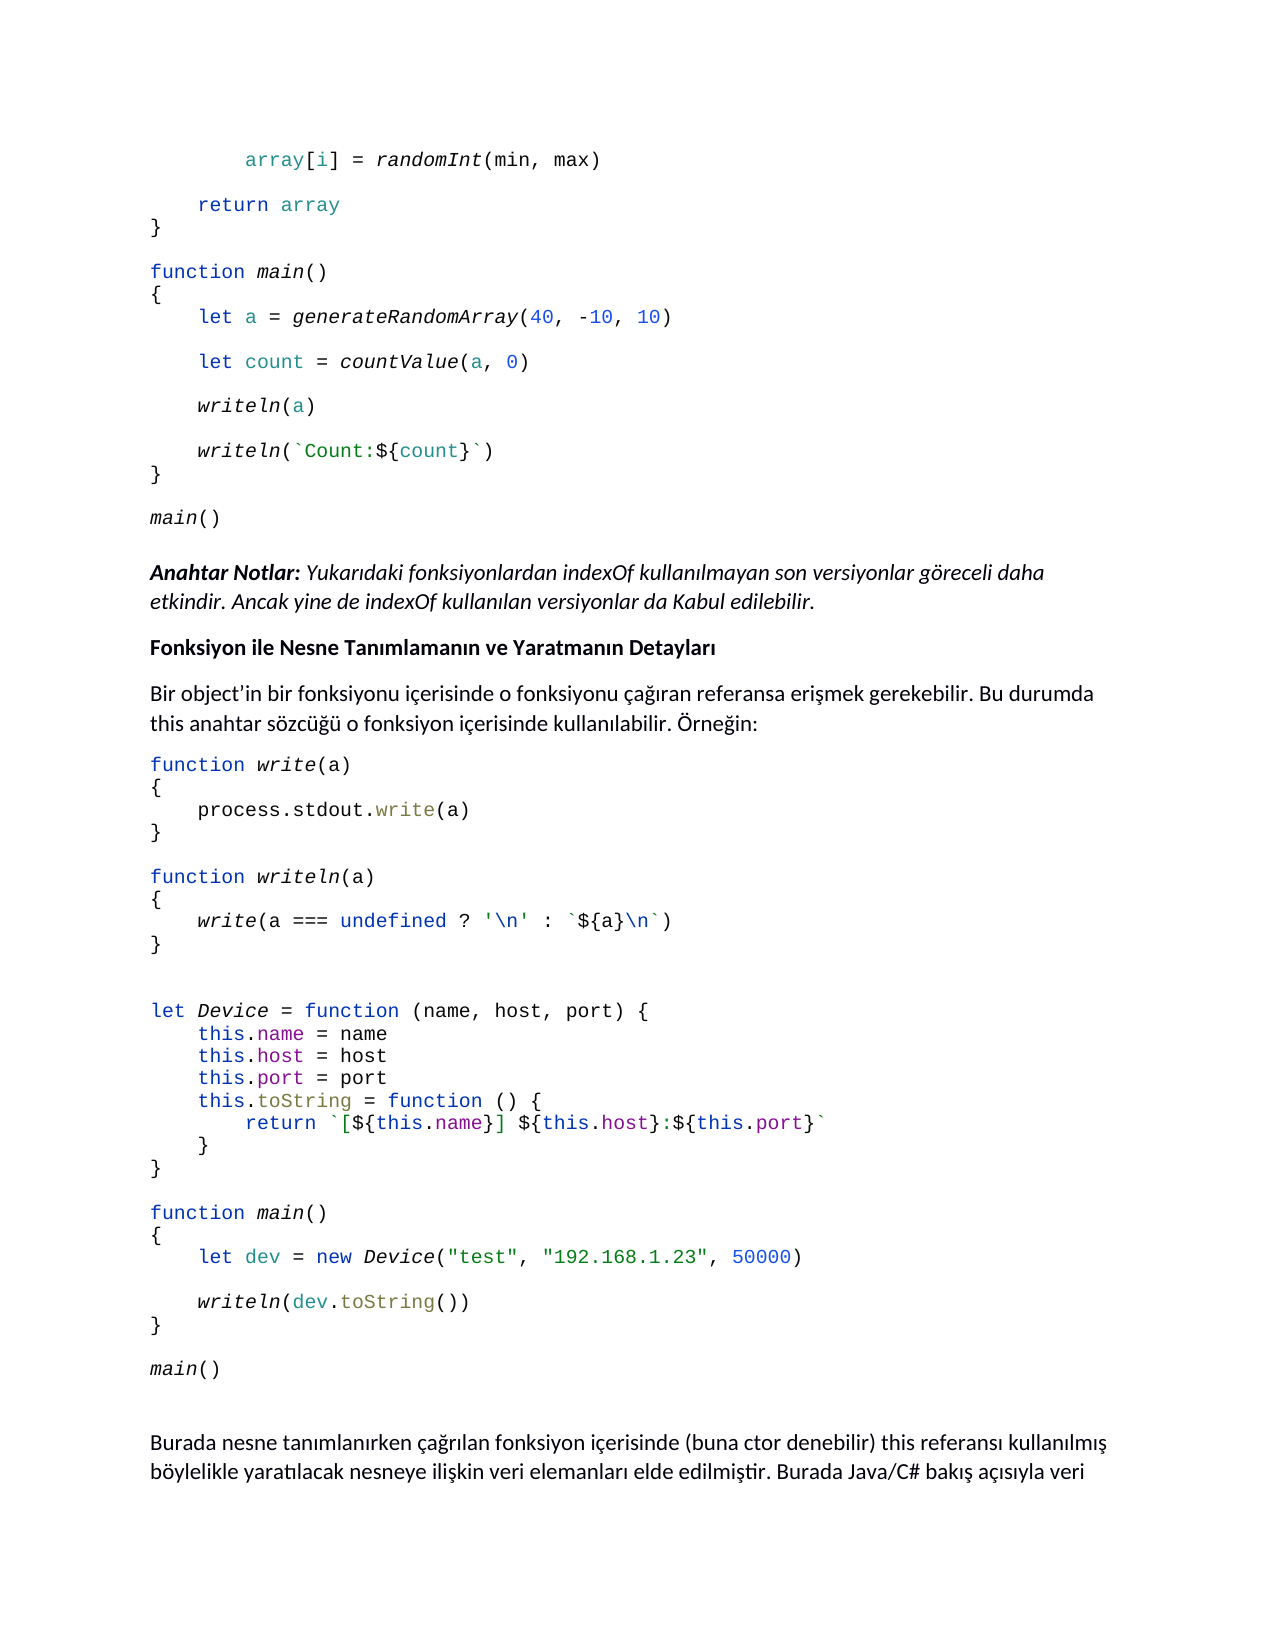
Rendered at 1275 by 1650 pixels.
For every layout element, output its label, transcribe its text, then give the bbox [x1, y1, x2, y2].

text function write(a) { process.stdout.write(a) } function writeln(a) { write(a === undefined ? '\n' : `${a}\n`) } let Device = function (name, host, port) { this.name = name this.host = host this.port = port this.toString = function () { return `[${this.name}] ${this.host}:${this.port}` } } function main() { let dev = new Device("test", "192.168.1.23", 50000) writeln(dev.toString()) } main() [150, 755, 1125, 1382]
text Bir object’in bir fonksiyonu içerisinde o fonksiyonu çağıran referansa erişmek gerekebilir. Bu durumda this anahtar sözcüğü o fonksiyon içerisinde kullanılabilir. Örneğin: [150, 679, 1125, 737]
text Fonksiyon ile Nesne Tanımlamanın ve Yaratmanın Detayları [150, 633, 1125, 661]
text Anahtar Notlar: Yukarıdaki fonksiyonlardan indexOf kullanılmayan son versiyonlar göreceli daha etkindir. Ancak yine de indexOf kullanılan versiyonlar da Kabul edilebilir. [150, 558, 1125, 615]
